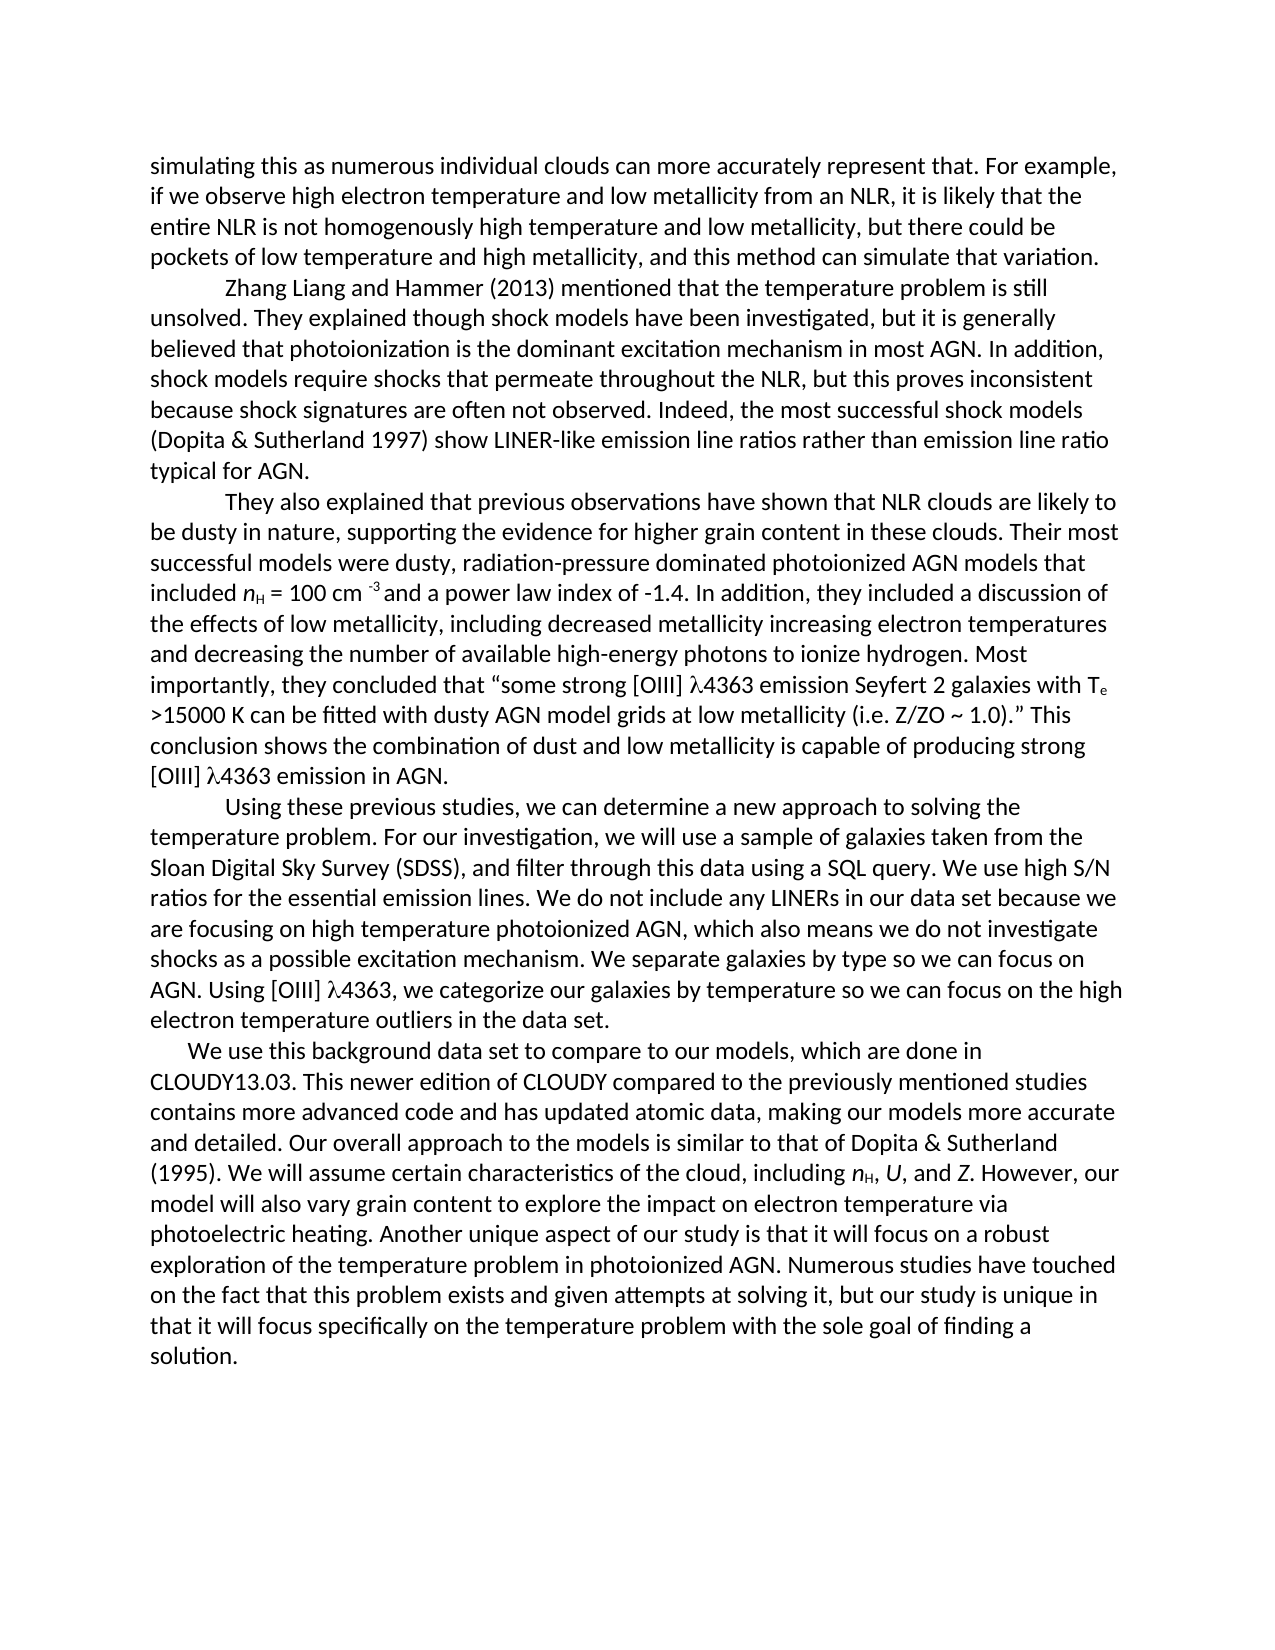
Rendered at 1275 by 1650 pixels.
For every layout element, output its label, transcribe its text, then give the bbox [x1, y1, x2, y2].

text We use this background data set to compare to our models, which are done in CLOUDY13.03. This newer edition of CLOUDY compared to the previously mentioned studies contains more advanced code and has updated atomic data, making our models more accurate and detailed. Our overall approach to the models is similar to that of Dopita & Sutherland (1995). We will assume certain characteristics of the cloud, including nH, U, and Z. However, our model will also vary grain content to explore the impact on electron temperature via photoelectric heating. Another unique aspect of our study is that it will focus on a robust exploration of the temperature problem in photoionized AGN. Numerous studies have touched on the fact that this problem exists and given attempts at solving it, but our study is unique in that it will focus specifically on the temperature problem with the sole goal of finding a solution. [150, 1035, 1125, 1371]
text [150, 150, 1125, 272]
text Zhang Liang and Hammer (2013) mentioned that the temperature problem is still unsolved. They explained though shock models have been investigated, but it is generally believed that photoionization is the dominant excitation mechanism in most AGN. In addition, shock models require shocks that permeate throughout the NLR, but this proves inconsistent because shock signatures are often not observed. Indeed, the most successful shock models (Dopita & Sutherland 1997) show LINER-like emission line ratios rather than emission line ratio typical for AGN. [150, 272, 1125, 486]
text They also explained that previous observations have shown that NLR clouds are likely to be dusty in nature, supporting the evidence for higher grain content in these clouds. Their most successful models were dusty, radiation-pressure dominated photoionized AGN models that included nH = 100 cm -3 and a power law index of -1.4. In addition, they included a discussion of the effects of low metallicity, including decreased metallicity increasing electron temperatures and decreasing the number of available high-energy photons to ionize hydrogen. Most importantly, they concluded that “some strong [OIII] 4363 emission Seyfert 2 galaxies with Te >15000 K can be fitted with dusty AGN model grids at low metallicity (i.e. Z/ZO ~ 1.0).” This conclusion shows the combination of dust and low metallicity is capable of producing strong [OIII] 4363 emission in AGN. [150, 486, 1125, 791]
text Using these previous studies, we can determine a new approach to solving the temperature problem. For our investigation, we will use a sample of galaxies taken from the Sloan Digital Sky Survey (SDSS), and filter through this data using a SQL query. We use high S/N ratios for the essential emission lines. We do not include any LINERs in our data set because we are focusing on high temperature photoionized AGN, which also means we do not investigate shocks as a possible excitation mechanism. We separate galaxies by type so we can focus on AGN. Using [OIII] 4363, we categorize our galaxies by temperature so we can focus on the high electron temperature outliers in the data set. [150, 791, 1125, 1035]
